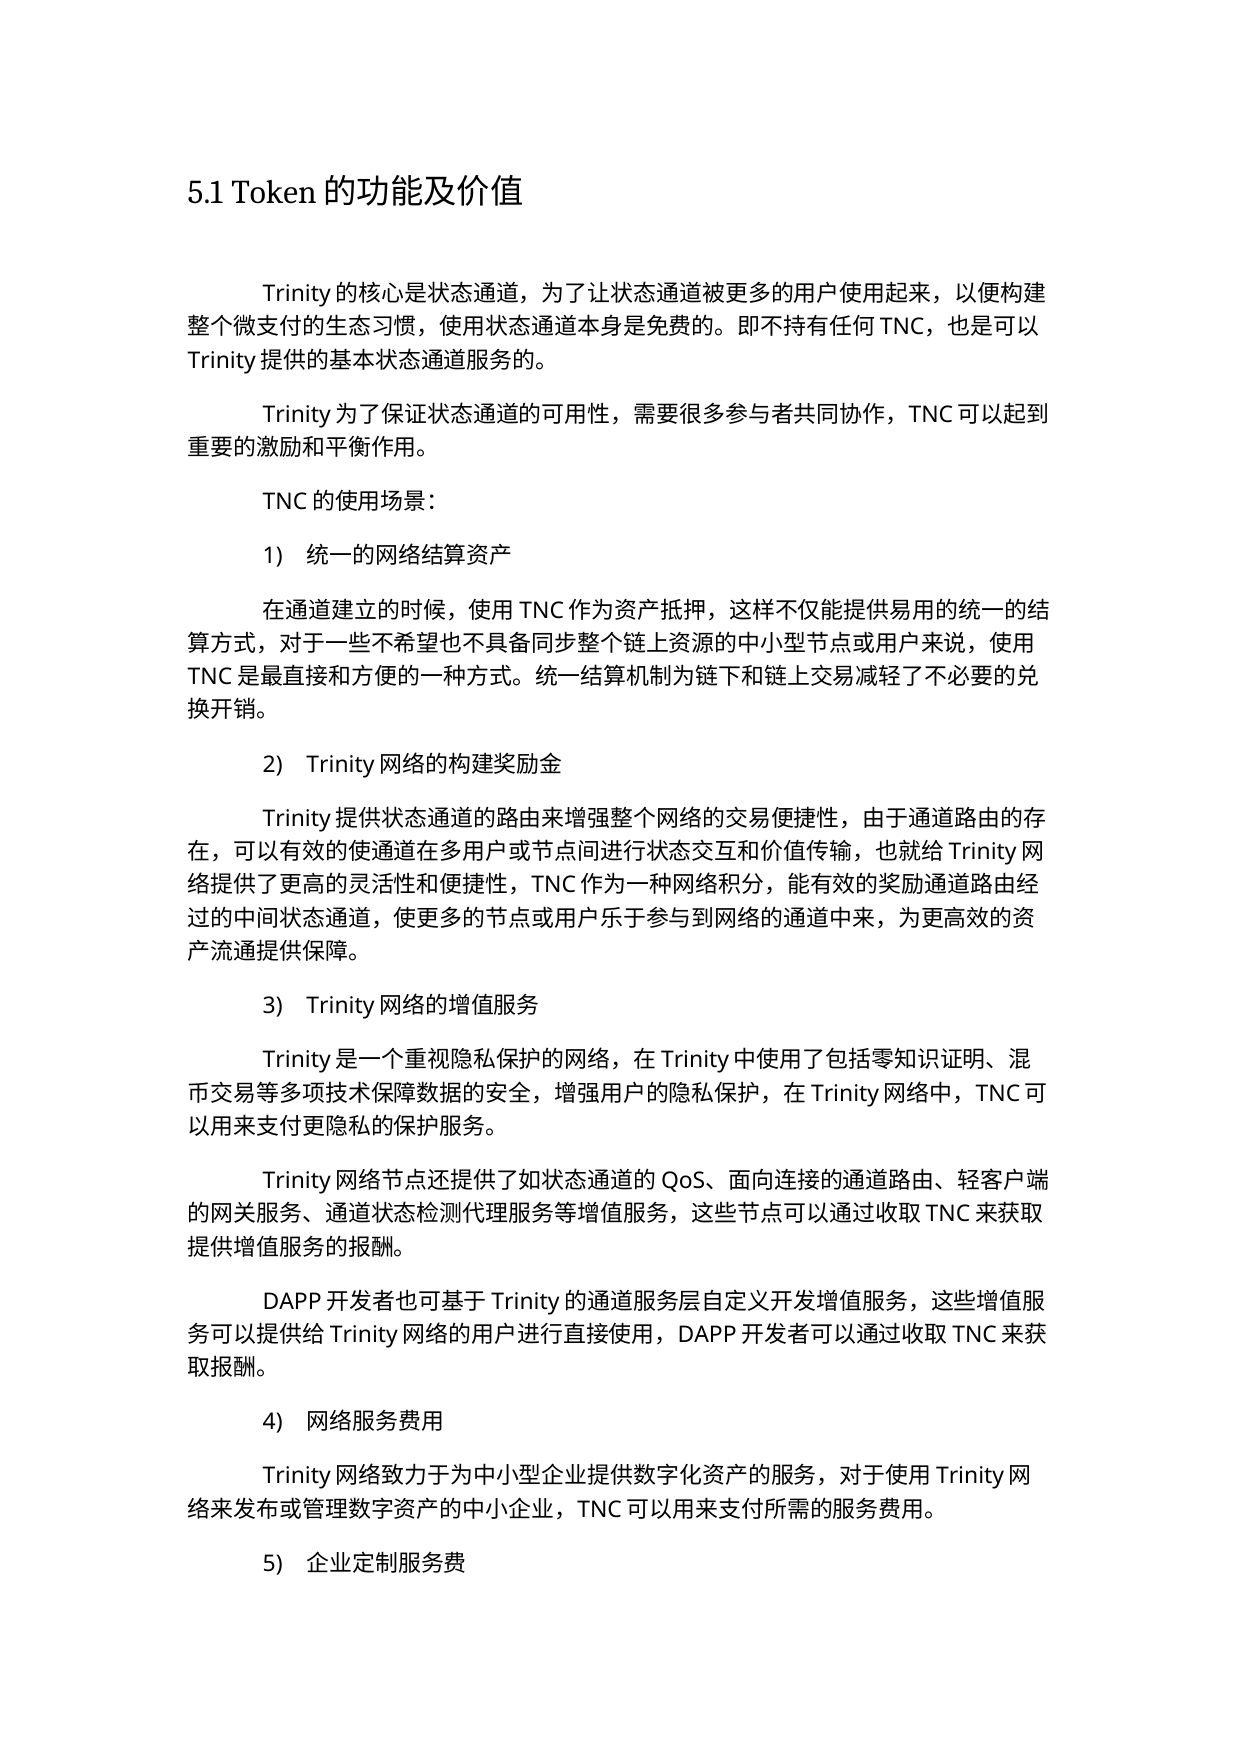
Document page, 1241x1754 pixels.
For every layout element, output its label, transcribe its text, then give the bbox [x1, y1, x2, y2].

text Trinity提供状态通道的路由来增强整个网络的交易便捷性，由于通道路由的存在，可以有效的使通道在多用户或节点间进行状态交互和价值传输，也就给Trinity网络提供了更高的灵活性和便捷性，TNC作为一种网络积分，能有效的奖励通道路由经过的中间状态通道，使更多的节点或用户乐于参与到网络的通道中来，为更高效的资产流通提供保障。 [187, 799, 1053, 966]
text Trinity网络节点还提供了如状态通道的QoS、面向连接的通道路由、轻客户端的网关服务、通道状态检测代理服务等增值服务，这些节点可以通过收取TNC来获取提供增值服务的报酬。 [187, 1162, 1053, 1262]
text DAPP开发者也可基于Trinity的通道服务层自定义开发增值服务，这些增值服务可以提供给Trinity网络的用户进行直接使用，DAPP开发者可以通过收取TNC来获取报酬。 [187, 1282, 1053, 1382]
text 在通道建立的时候，使用TNC作为资产抵押，这样不仅能提供易用的统一的结算方式，对于一些不希望也不具备同步整个链上资源的中小型节点或用户来说，使用TNC是最直接和方便的一种方式。统一结算机制为链下和链上交易减轻了不必要的兑换开销。 [187, 591, 1053, 724]
list 网络服务费用 [262, 1403, 1053, 1437]
text Trinity的核心是状态通道，为了让状态通道被更多的用户使用起来，以便构建整个微支付的生态习惯，使用状态通道本身是免费的。即不持有任何TNC，也是可以Trinity提供的基本状态通道服务的。 [187, 275, 1053, 375]
text TNC的使用场景： [187, 483, 1053, 516]
text Trinity是一个重视隐私保护的网络，在Trinity中使用了包括零知识证明、混币交易等多项技术保障数据的安全，增强用户的隐私保护，在Trinity网络中，TNC可以用来支付更隐私的保护服务。 [187, 1041, 1053, 1141]
subtitle Token的功能及价值 [187, 164, 1053, 213]
list Trinity网络的构建奖励金 [262, 745, 1053, 779]
list 企业定制服务费 [262, 1545, 1053, 1578]
text Trinity网络致力于为中小型企业提供数字化资产的服务，对于使用Trinity网络来发布或管理数字资产的中小企业，TNC可以用来支付所需的服务费用。 [187, 1457, 1053, 1524]
list Trinity网络的增值服务 [262, 987, 1053, 1020]
text Trinity为了保证状态通道的可用性，需要很多参与者共同协作，TNC可以起到重要的激励和平衡作用。 [187, 396, 1053, 462]
list 统一的网络结算资产 [262, 537, 1053, 571]
